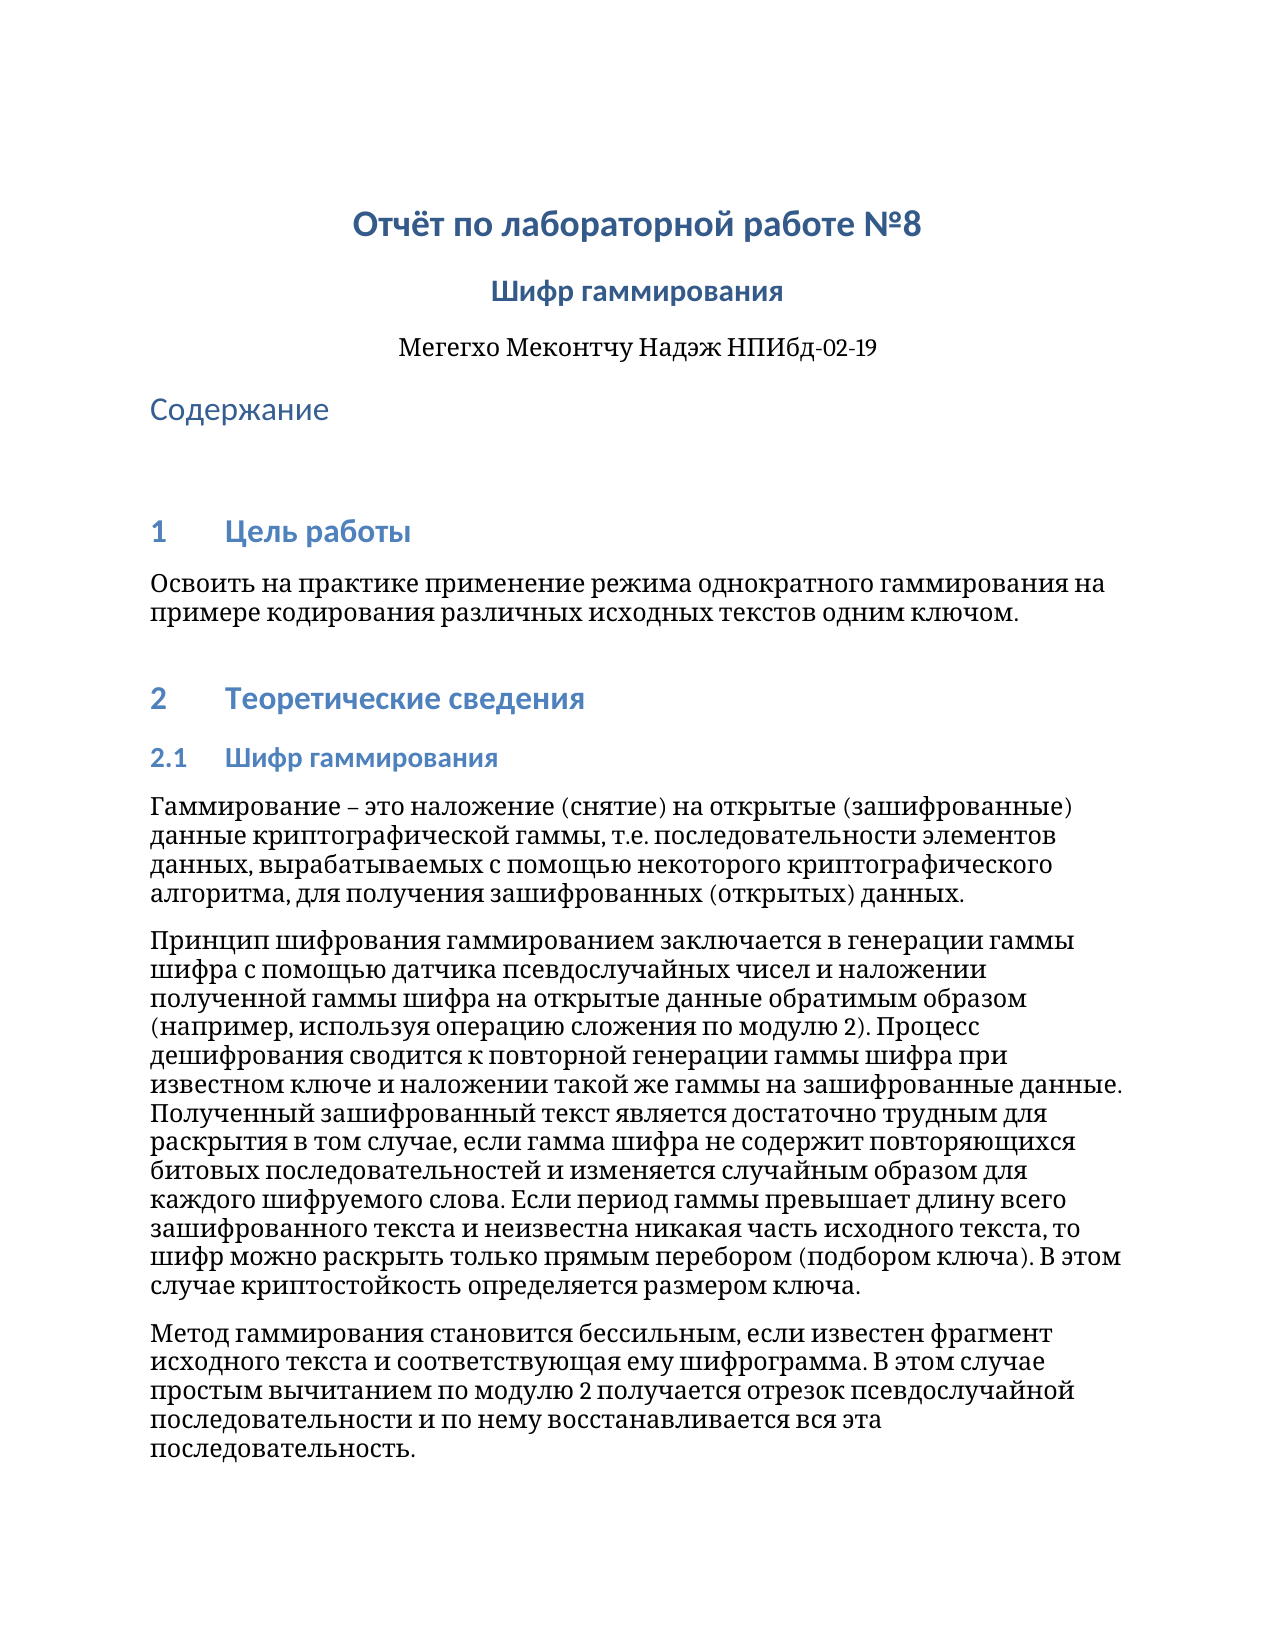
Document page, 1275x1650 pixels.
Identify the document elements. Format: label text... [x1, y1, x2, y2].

title Отчёт по лабораторной работе №8 [150, 200, 1125, 246]
subtitle Шифр гаммирования [150, 271, 1125, 309]
text Принцип шифрования гаммированием заключается в генерации гаммы шифра с помощью датчика псевдослучайных чисел и наложении полученной гаммы шифра на открытые данные обратимым образом (например, используя операцию сложения по модулю 2). Процесс дешифрования сводится к повторной генерации гаммы шифра при известном ключе и наложении такой же гаммы на зашифрованные данные. Полученный зашифрованный текст является достаточно трудным для раскрытия в том случае, если гамма шифра не содержит повторяющихся битовых последовательностей и изменяется случайным образом для каждого шифруемого слова. Если период гаммы превышает длину всего зашифрованного текста и неизвестна никакая часть исходного текста, то шифр можно раскрыть только прямым перебором (подбором ключа). В этом случае криптостойкость определяется размером ключа. [150, 927, 1125, 1301]
text Гаммирование – это наложение (снятие) на открытые (зашифрованные) данные криптографической гаммы, т.е. последовательности элементов данных, вырабатываемых с помощью некоторого криптографического алгоритма, для получения зашифрованных (открытых) данных. [150, 793, 1125, 908]
text Освоить на практике применение режима однократного гаммирования на примере кодирования различных исходных текстов одним ключом. [150, 570, 1125, 627]
subtitle 2.1 Шифр гаммирования [150, 739, 1125, 774]
subtitle 1 Цель работы [150, 510, 1125, 551]
text Метод гаммирования становится бессильным, если известен фрагмент исходного текста и соответствующая ему шифрограмма. В этом случае простым вычитанием по модулю 2 получается отрезок псевдослучайной последовательности и по нему восстанавливается вся эта последовательность. [150, 1319, 1125, 1463]
subtitle 2 Теоретические сведения [150, 677, 1125, 718]
text Мегегхо Меконтчу Надэж НПИбд-02-19 [150, 334, 1125, 363]
